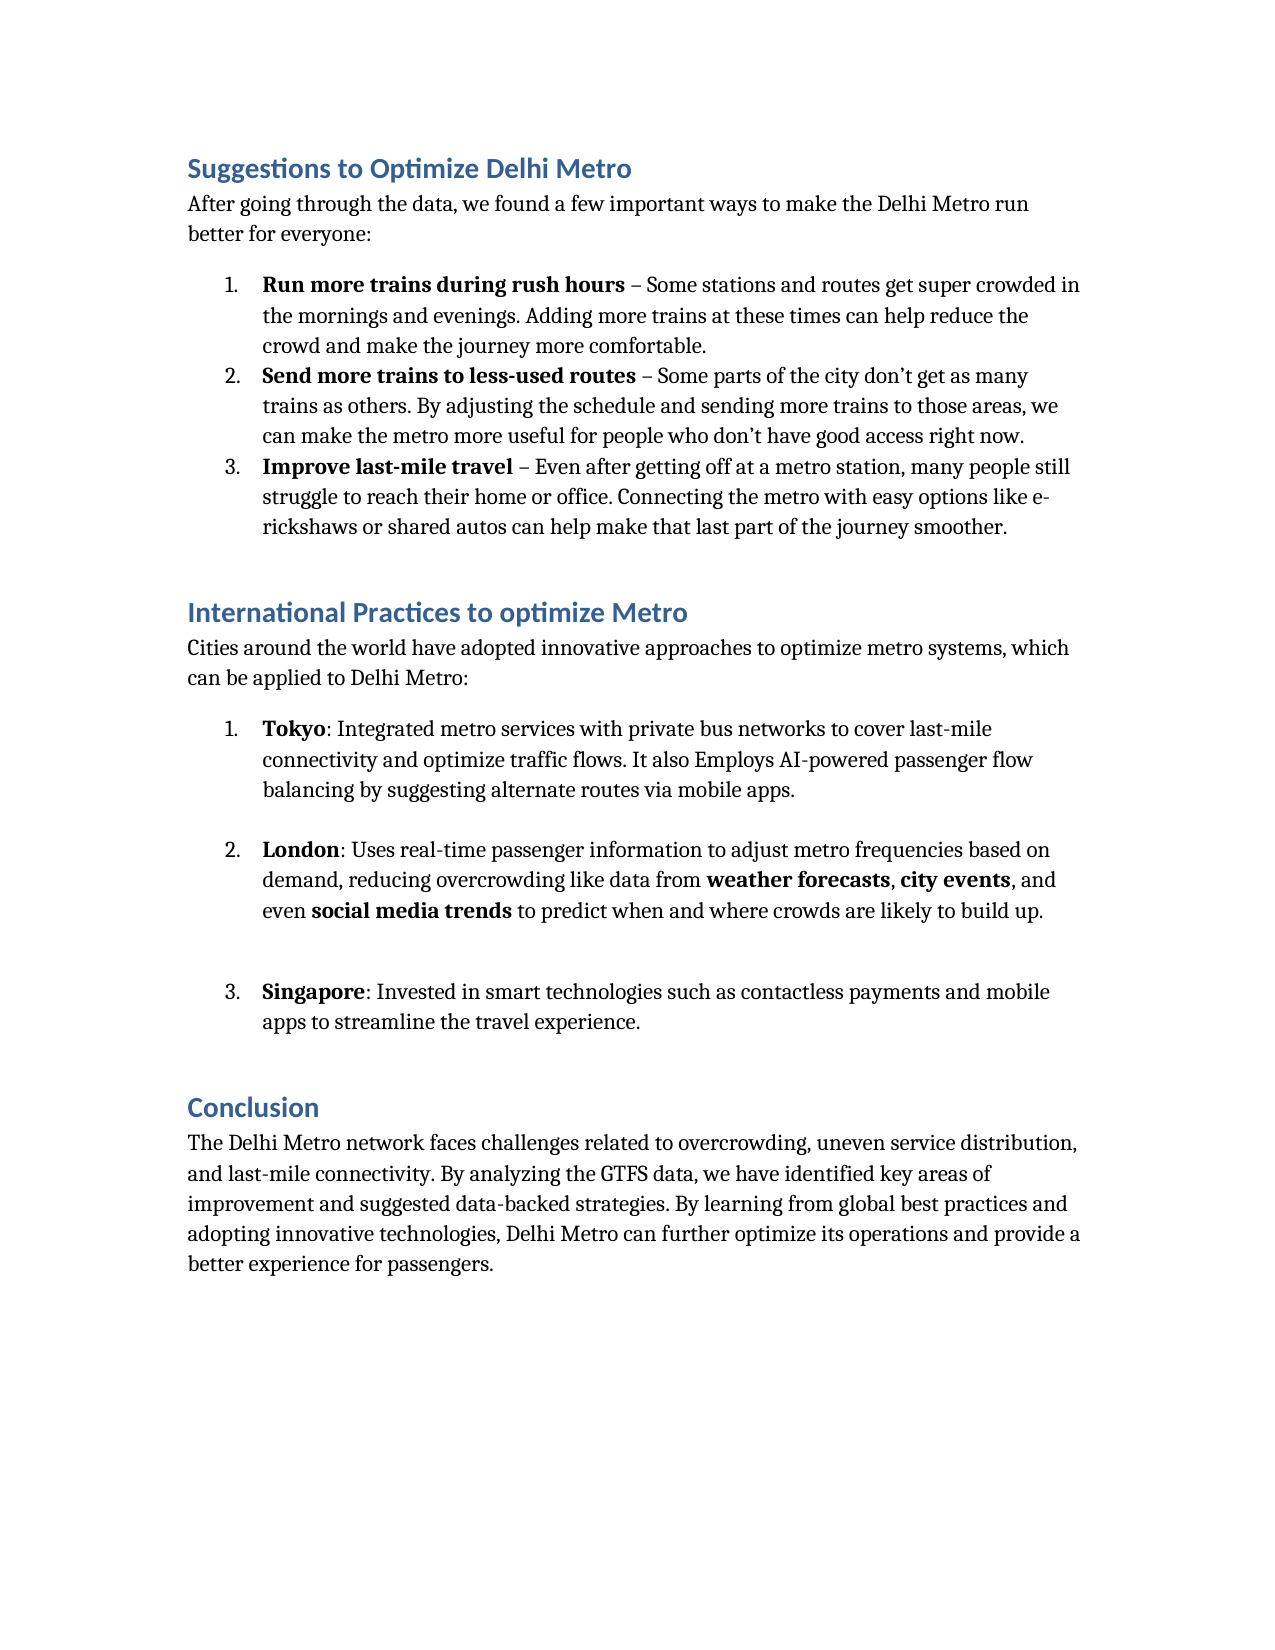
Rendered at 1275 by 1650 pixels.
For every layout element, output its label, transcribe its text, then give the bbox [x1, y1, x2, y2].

list Tokyo: Integrated metro services with private bus networks to cover last-mile connectivity and optimize traffic flows. It also Employs AI-powered passenger flow balancing by suggesting alternate routes via mobile apps. [225, 716, 1087, 803]
subtitle Suggestions to Optimize Delhi Metro [187, 150, 1087, 186]
list Singapore: Invested in smart technologies such as contactless payments and mobile apps to streamline the travel experience. [225, 979, 1087, 1035]
list Improve last-mile travel – Even after getting off at a metro station, many people still struggle to reach their home or office. Connecting the metro with easy options like e-rickshaws or shared autos can help make that last part of the journey smoother. [225, 453, 1087, 540]
text The Delhi Metro network faces challenges related to overcrowding, uneven service distribution, and last-mile connectivity. By analyzing the GTFS data, we have identified key areas of improvement and suggested data-backed strategies. By learning from global best practices and adopting innovative technologies, Delhi Metro can further optimize its operations and provide a better experience for passengers. [187, 1130, 1087, 1277]
list Run more trains during rush hours – Some stations and routes get super crowded in the mornings and evenings. Adding more trains at these times can help reduce the crowd and make the journey more comfortable. [225, 272, 1087, 359]
text Cities around the world have adopted innovative approaches to optimize metro systems, which can be applied to Delhi Metro: [187, 635, 1087, 692]
subtitle Conclusion [187, 1089, 1087, 1125]
subtitle International Practices to optimize Metro [187, 594, 1087, 630]
text After going through the data, we found a few important ways to make the Delhi Metro run better for everyone: [187, 191, 1087, 247]
list London: Uses real-time passenger information to adjust metro frequencies based on demand, reducing overcrowding like data from weather forecasts, city events, and even social media trends to predict when and where crowds are likely to build up. [225, 837, 1087, 924]
list Send more trains to less-used routes – Some parts of the city don’t get as many trains as others. By adjusting the schedule and sending more trains to those areas, we can make the metro more useful for people who don’t have good access right now. [225, 363, 1087, 449]
